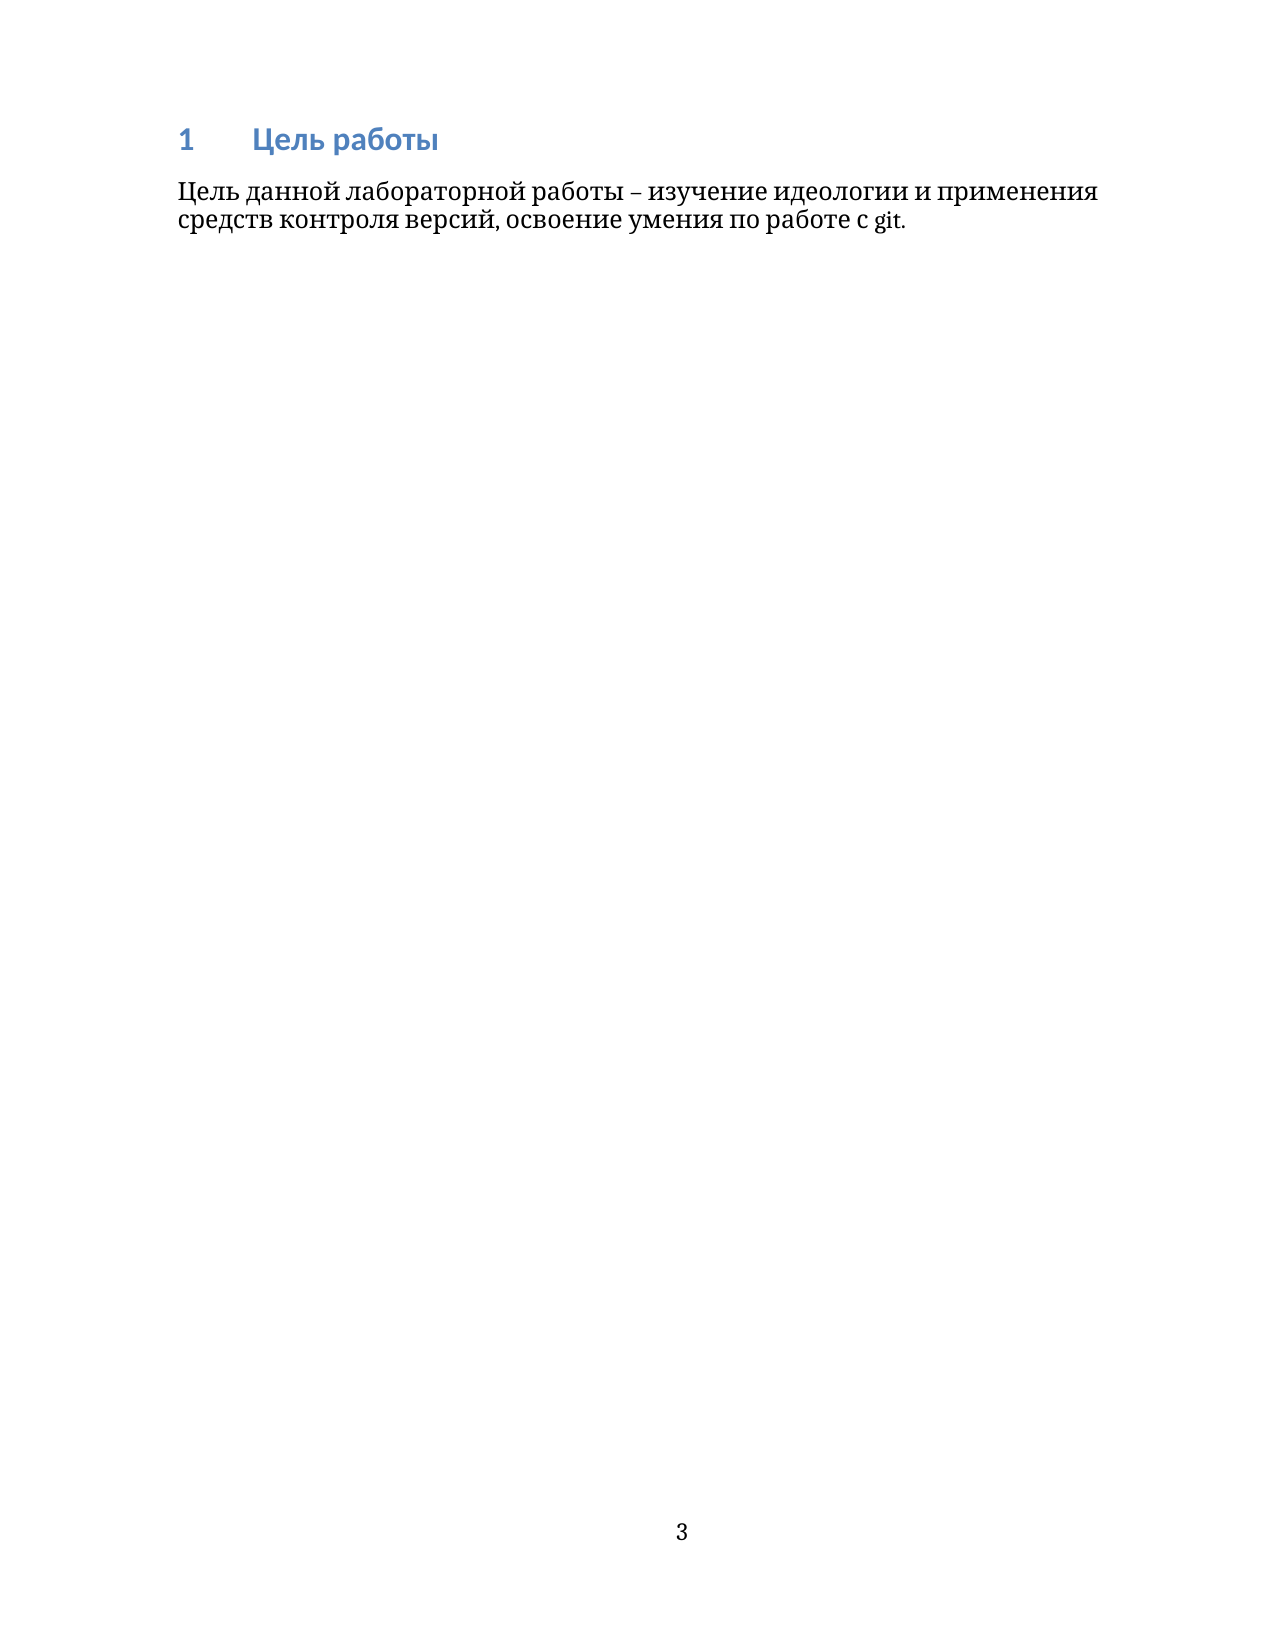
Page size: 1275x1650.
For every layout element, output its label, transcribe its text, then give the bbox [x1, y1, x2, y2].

text Цель данной лабораторной работы – изучение идеологии и применения средств контроля версий, освоение умения по работе с git. [177, 178, 1186, 235]
subtitle 1 Цель работы [177, 118, 1186, 159]
